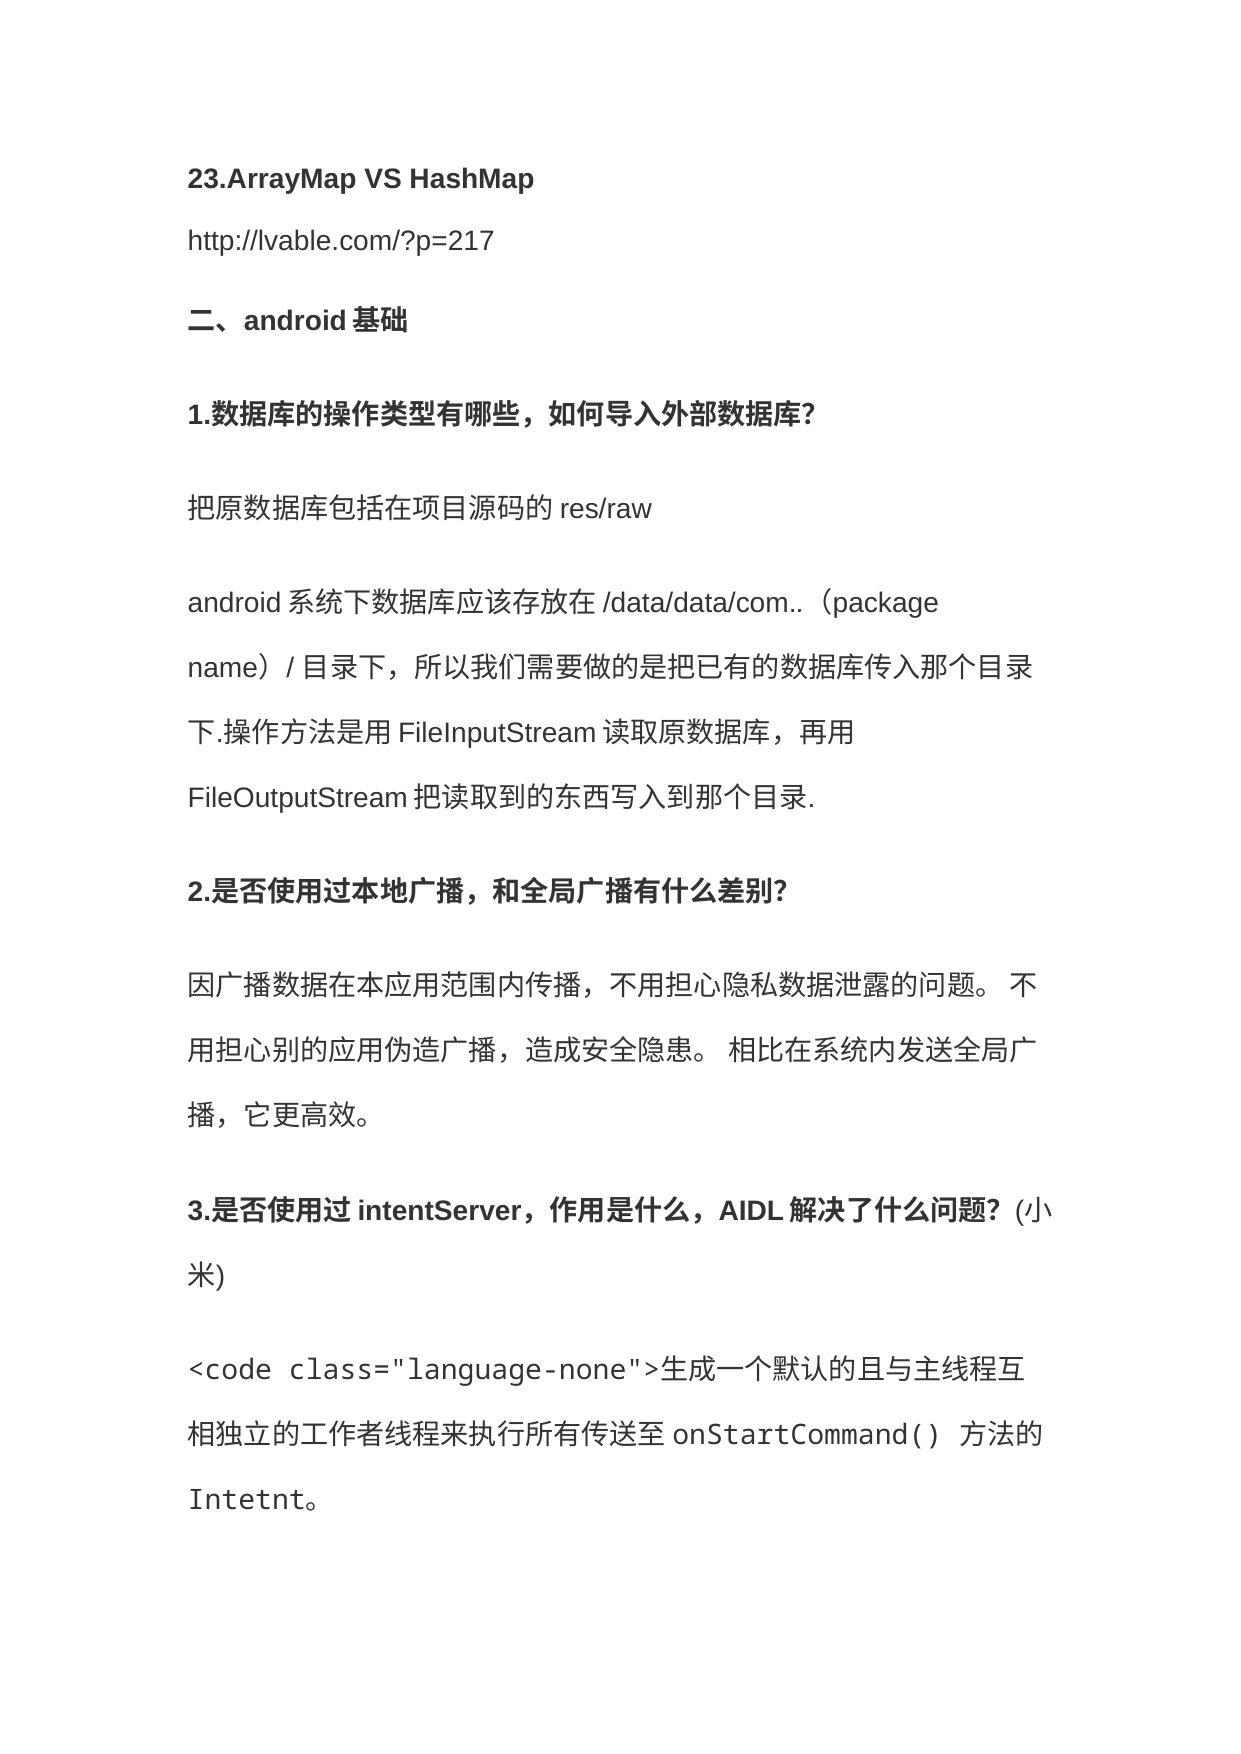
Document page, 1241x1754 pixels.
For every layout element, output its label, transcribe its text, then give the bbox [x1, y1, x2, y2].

text <code class="language-none">生成一个默认的且与主线程互相独立的工作者线程来执行所有传送至 onStartCommand() 方法的Intetnt。 [187, 1334, 1053, 1529]
text 23.ArrayMap VS HashMap [187, 162, 1053, 194]
text http://lvable.com/?p=217 [187, 224, 1053, 256]
text 3.是否使用过intentServer，作用是什么，AIDL解决了什么问题？(小米) [187, 1175, 1053, 1305]
text 把原数据库包括在项目源码的 res/raw [187, 474, 1053, 539]
text 因广播数据在本应用范围内传播，不用担心隐私数据泄露的问题。 不用担心别的应用伪造广播，造成安全隐患。 相比在系统内发送全局广播，它更高效。 [187, 951, 1053, 1146]
text 1.数据库的操作类型有哪些，如何导入外部数据库？ [187, 379, 1053, 444]
text 二、android基础 [187, 285, 1053, 350]
text android系统下数据库应该存放在 /data/data/com..（package name）/ 目录下，所以我们需要做的是把已有的数据库传入那个目录下.操作方法是用FileInputStream读取原数据库，再用FileOutputStream把读取到的东西写入到那个目录. [187, 568, 1053, 828]
text 2.是否使用过本地广播，和全局广播有什么差别？ [187, 857, 1053, 922]
